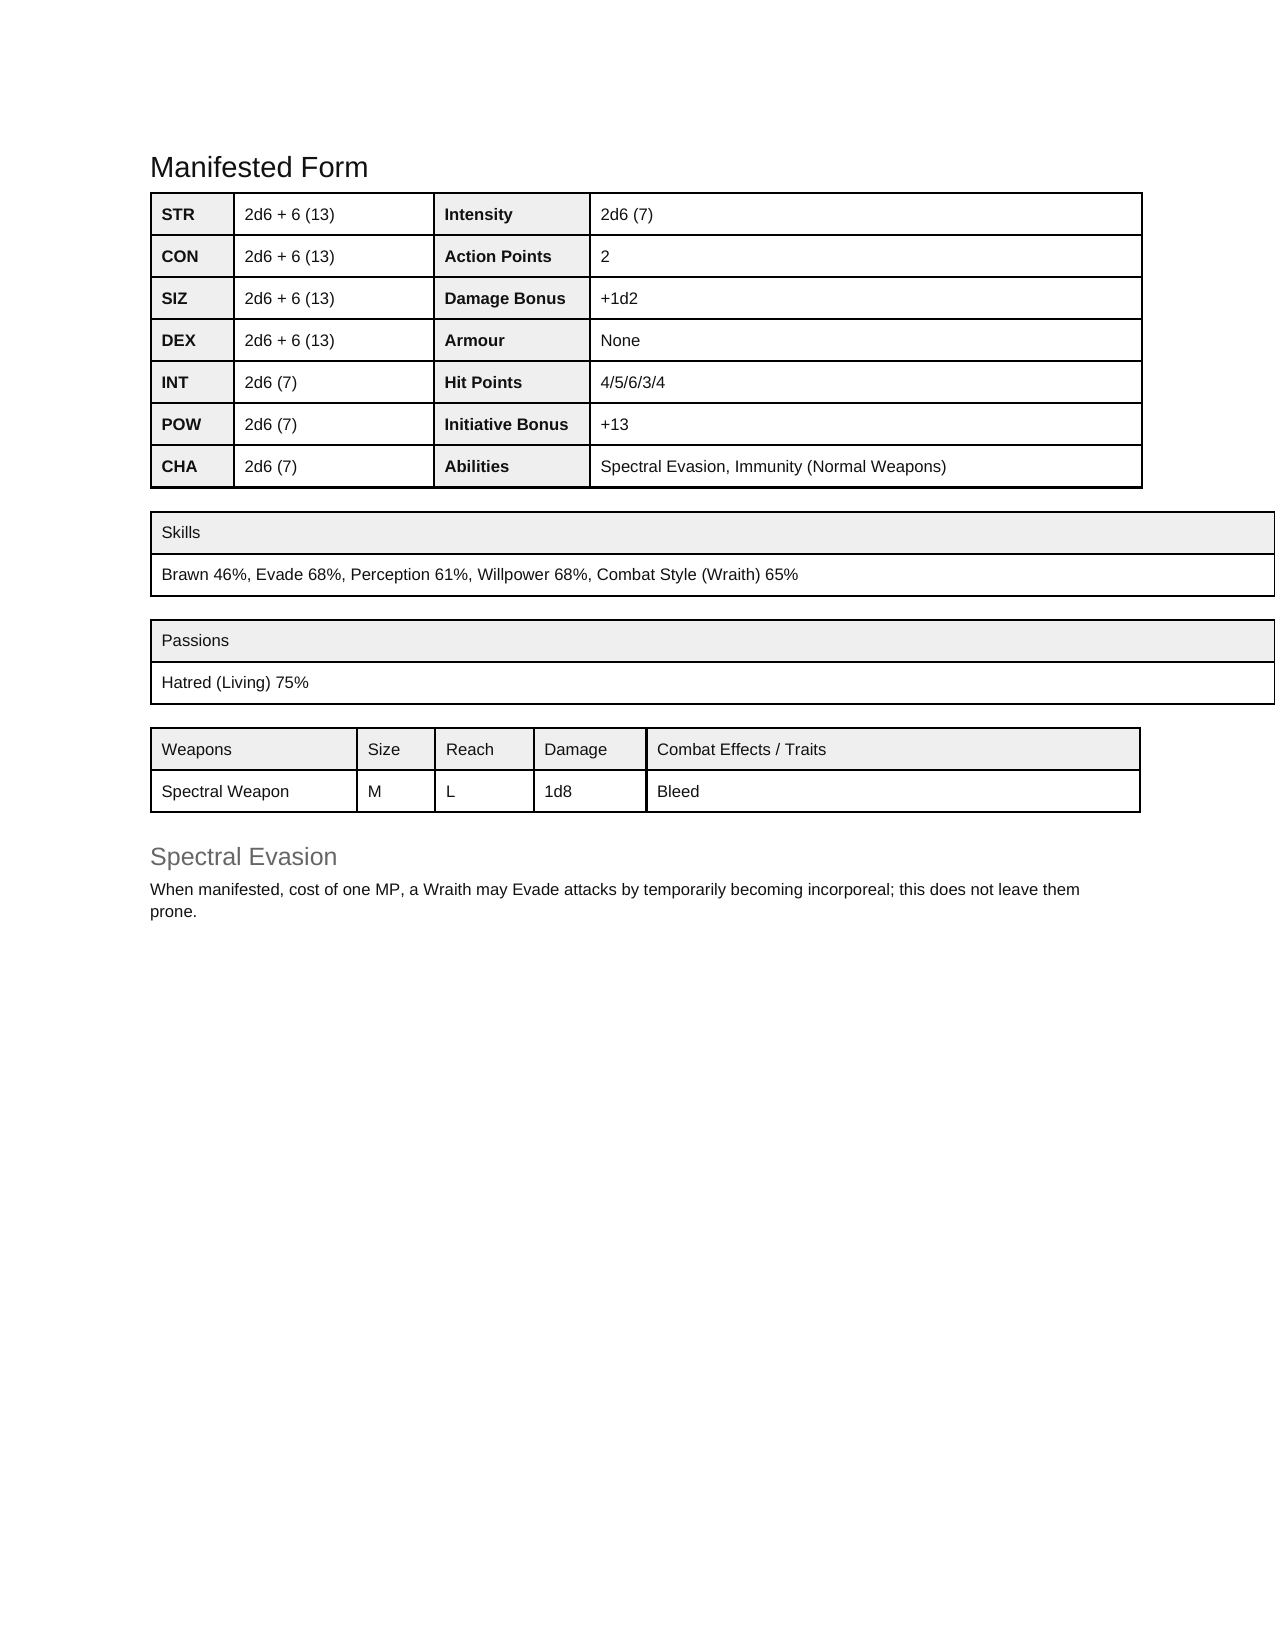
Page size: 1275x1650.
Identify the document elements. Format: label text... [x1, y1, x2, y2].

table_header Combat Effects / Traits [648, 729, 1139, 769]
table_cell 2d6 + 6 (13) [235, 236, 433, 276]
table_header 2d6 + 6 (13) [235, 194, 433, 234]
table_cell 2d6 + 6 (13) [235, 320, 433, 360]
table_header Reach [436, 729, 533, 769]
table_cell 2d6 + 6 (13) [235, 278, 433, 318]
table_cell Hatred (Living) 75% [152, 663, 1274, 703]
subtitle Manifested Form [150, 150, 1125, 183]
table_cell Brawn 46%, Evade 68%, Perception 61%, Willpower 68%, Combat Style (Wraith) 65% [152, 555, 1274, 595]
table_cell M [358, 771, 434, 811]
table_cell CHA [152, 446, 233, 486]
subtitle Spectral Evasion [150, 842, 1125, 871]
table_header STR [152, 194, 233, 234]
table_cell Action Points [435, 236, 589, 276]
table_header Passions [152, 621, 1274, 661]
table_cell Bleed [648, 771, 1139, 811]
table_cell 2d6 (7) [235, 404, 433, 444]
table_cell Spectral Weapon [152, 771, 356, 811]
table_cell +1d2 [591, 278, 1141, 318]
table_cell POW [152, 404, 233, 444]
table_header Size [358, 729, 434, 769]
table_cell SIZ [152, 278, 233, 318]
table_cell 1d8 [535, 771, 645, 811]
table_cell 2 [591, 236, 1141, 276]
table_cell Hit Points [435, 362, 589, 402]
text When manifested, cost of one MP, a Wraith may Evade attacks by temporarily becoming incorporeal; this does not leave them prone. [150, 879, 1125, 921]
table_cell +13 [591, 404, 1141, 444]
table_header Damage [535, 729, 645, 769]
table_cell Spectral Evasion, Immunity (Normal Weapons) [591, 446, 1141, 486]
table_cell DEX [152, 320, 233, 360]
table_cell INT [152, 362, 233, 402]
table_cell None [591, 320, 1141, 360]
table_cell L [436, 771, 533, 811]
table_cell Abilities [435, 446, 589, 486]
table_header 2d6 (7) [591, 194, 1141, 234]
table_cell Damage Bonus [435, 278, 589, 318]
table_header Intensity [435, 194, 589, 234]
table_cell Initiative Bonus [435, 404, 589, 444]
table_header Weapons [152, 729, 356, 769]
table_header Skills [152, 513, 1274, 553]
table_cell Armour [435, 320, 589, 360]
table_cell 2d6 (7) [235, 446, 433, 486]
table_cell CON [152, 236, 233, 276]
table_cell 2d6 (7) [235, 362, 433, 402]
table_cell 4/5/6/3/4 [591, 362, 1141, 402]
